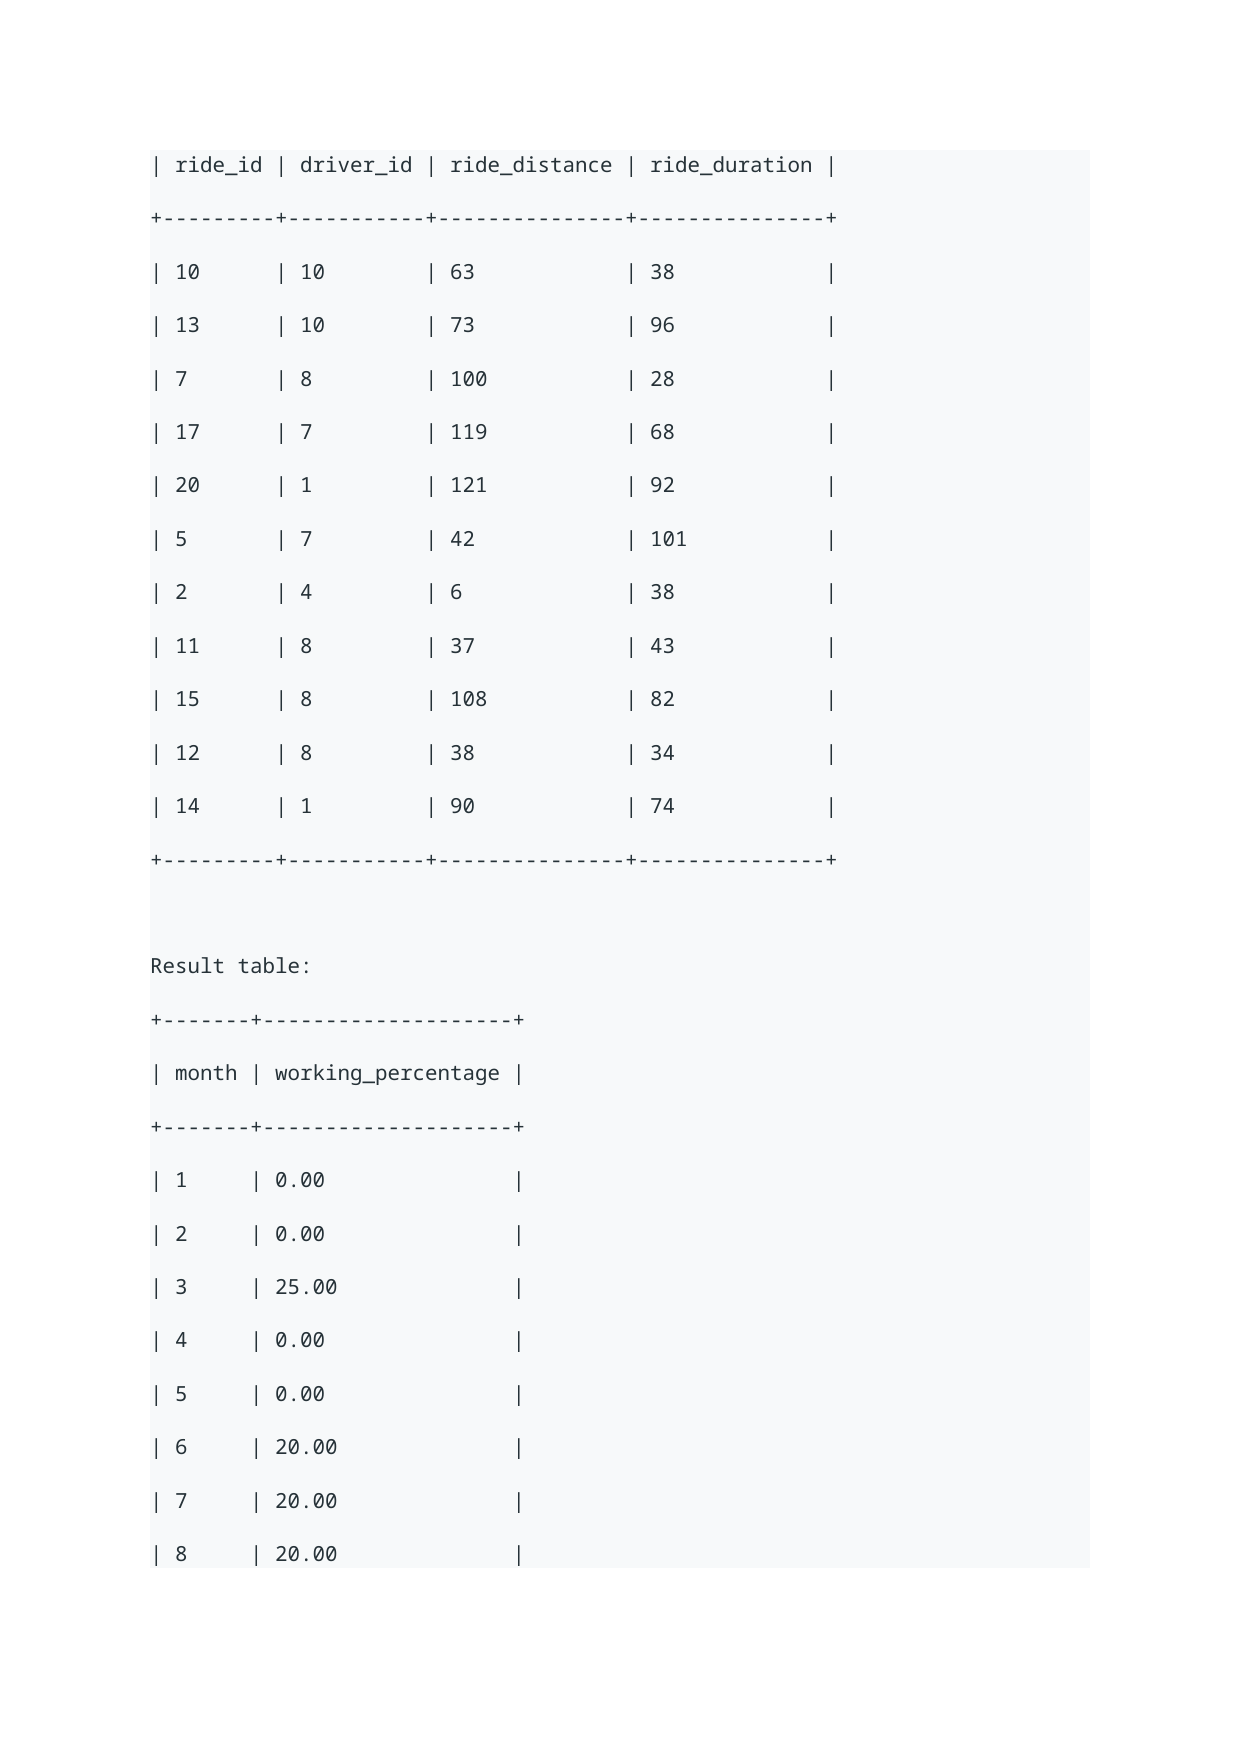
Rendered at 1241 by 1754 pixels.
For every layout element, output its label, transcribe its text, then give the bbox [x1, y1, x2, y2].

text | 17 | 7 | 119 | 68 | [150, 417, 1090, 446]
text | month | working_percentage | [150, 1058, 1090, 1087]
text | 2 | 4 | 6 | 38 | [150, 577, 1090, 606]
text | 3 | 25.00 | [150, 1272, 1090, 1301]
text | 14 | 1 | 90 | 74 | [150, 791, 1090, 820]
text +---------+-----------+---------------+---------------+ [150, 845, 1090, 873]
text | ride_id | driver_id | ride_distance | ride_duration | [150, 150, 1090, 178]
text | 6 | 20.00 | [150, 1432, 1090, 1461]
text | 1 | 0.00 | [150, 1165, 1090, 1194]
text | 8 | 20.00 | [150, 1539, 1090, 1568]
text | 5 | 0.00 | [150, 1379, 1090, 1407]
text | 7 | 8 | 100 | 28 | [150, 364, 1090, 392]
text | 5 | 7 | 42 | 101 | [150, 524, 1090, 552]
text | 2 | 0.00 | [150, 1219, 1090, 1247]
text | 12 | 8 | 38 | 34 | [150, 738, 1090, 766]
text | 7 | 20.00 | [150, 1486, 1090, 1514]
text | 13 | 10 | 73 | 96 | [150, 310, 1090, 339]
text | 4 | 0.00 | [150, 1326, 1090, 1354]
text | 10 | 10 | 63 | 38 | [150, 257, 1090, 285]
text Result table: [150, 952, 1090, 980]
text | 15 | 8 | 108 | 82 | [150, 684, 1090, 713]
text +-------+--------------------+ [150, 1112, 1090, 1140]
text +-------+--------------------+ [150, 1005, 1090, 1033]
text | 20 | 1 | 121 | 92 | [150, 471, 1090, 499]
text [150, 203, 1090, 232]
text | 11 | 8 | 37 | 43 | [150, 631, 1090, 659]
